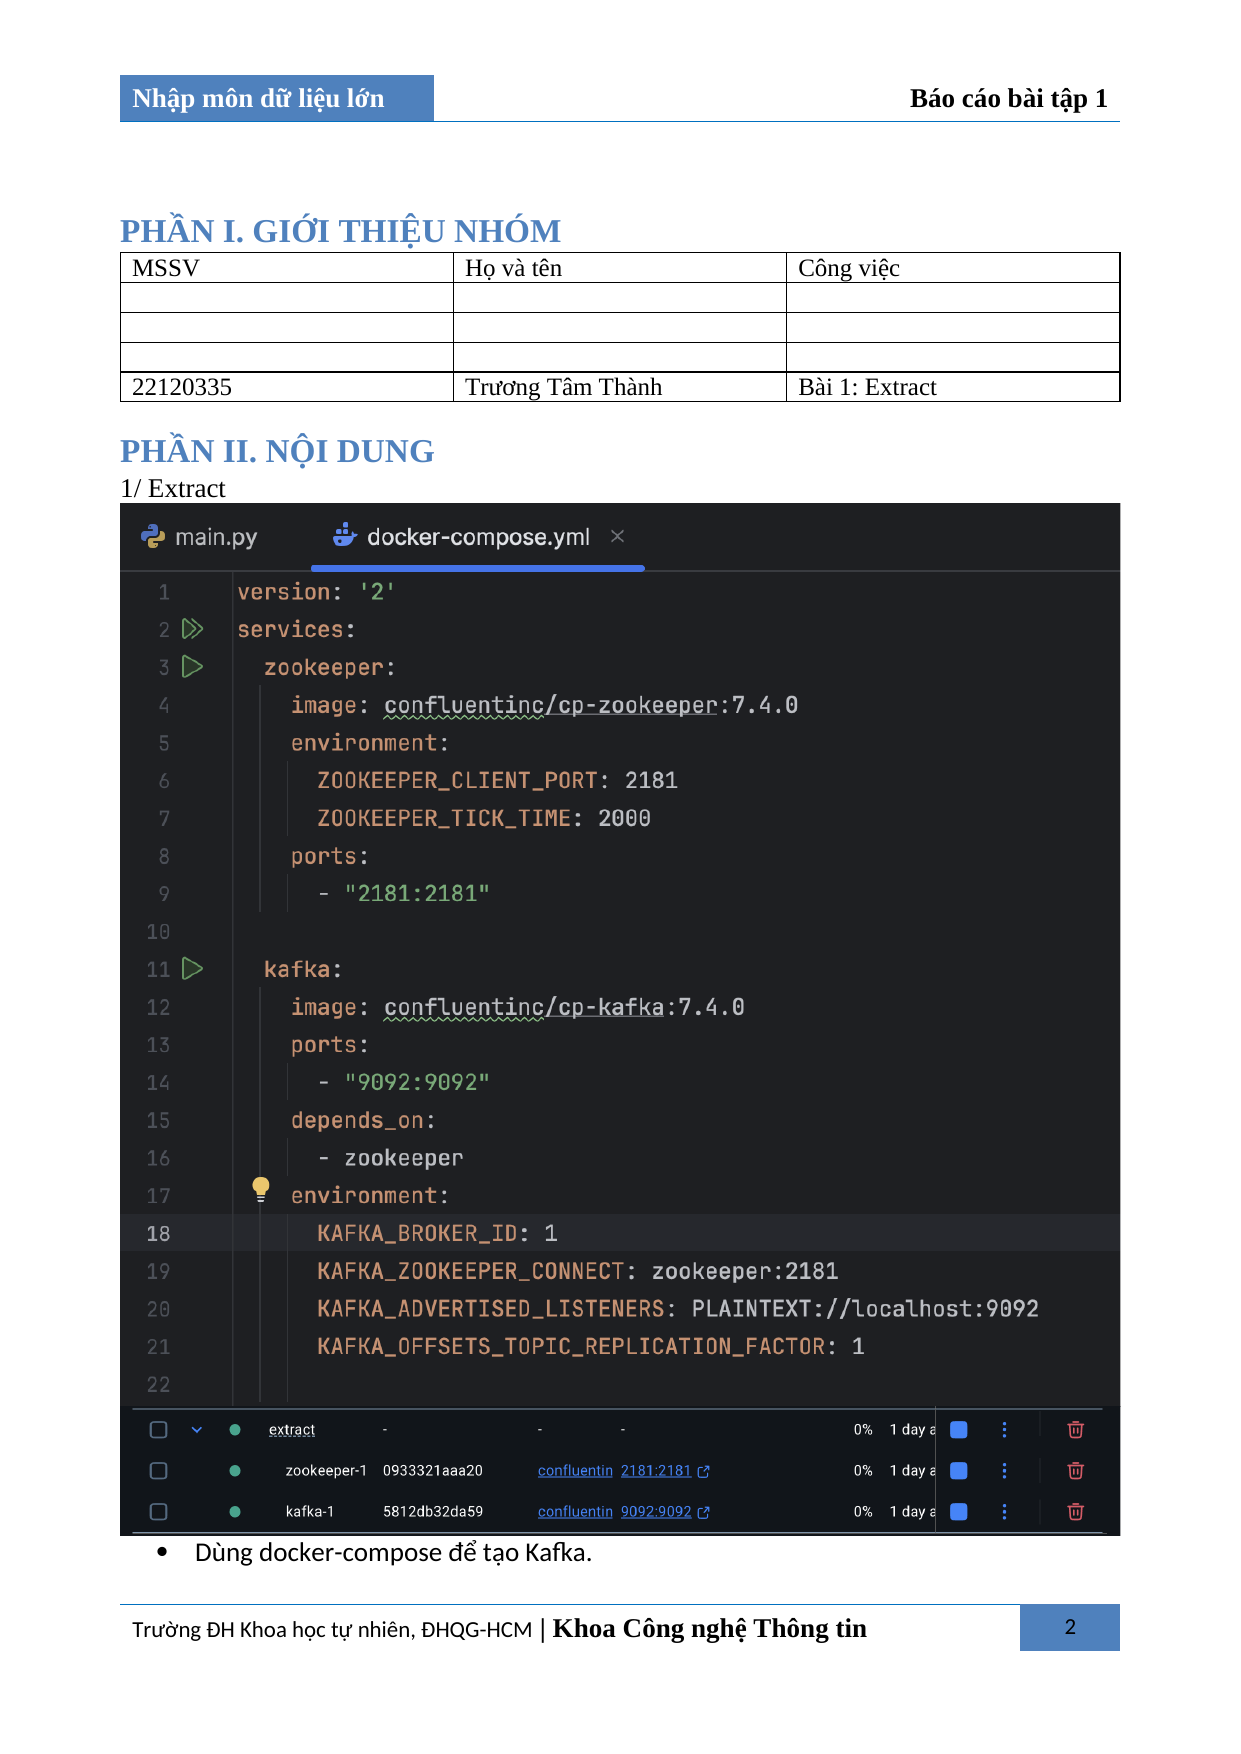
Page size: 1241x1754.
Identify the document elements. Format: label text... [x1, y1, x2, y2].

table_cell [454, 343, 786, 371]
table_header MSSV [121, 253, 453, 282]
table_cell [121, 343, 453, 371]
text 1/ Extract [120, 472, 1120, 503]
picture [120, 503, 1121, 1536]
table_cell Bài 1: Extract [787, 373, 1119, 401]
text PHẦN I. GIỚI THIỆU NHÓM [120, 211, 1120, 249]
table_cell [787, 313, 1119, 342]
text PHẦN II. NỘI DUNG [120, 431, 1120, 469]
table_cell Trương Tâm Thành [454, 373, 786, 401]
table_cell [121, 313, 453, 342]
table_cell [787, 283, 1119, 312]
table_cell 22120335 [121, 373, 453, 401]
table_cell [454, 283, 786, 312]
table_cell [121, 283, 453, 312]
table_header Công việc [787, 253, 1119, 282]
table_header Họ và tên [454, 253, 786, 282]
table_cell [787, 343, 1119, 371]
table_cell [454, 313, 786, 342]
list Dùng docker-compose để tạo Kafka. [157, 1536, 1120, 1568]
